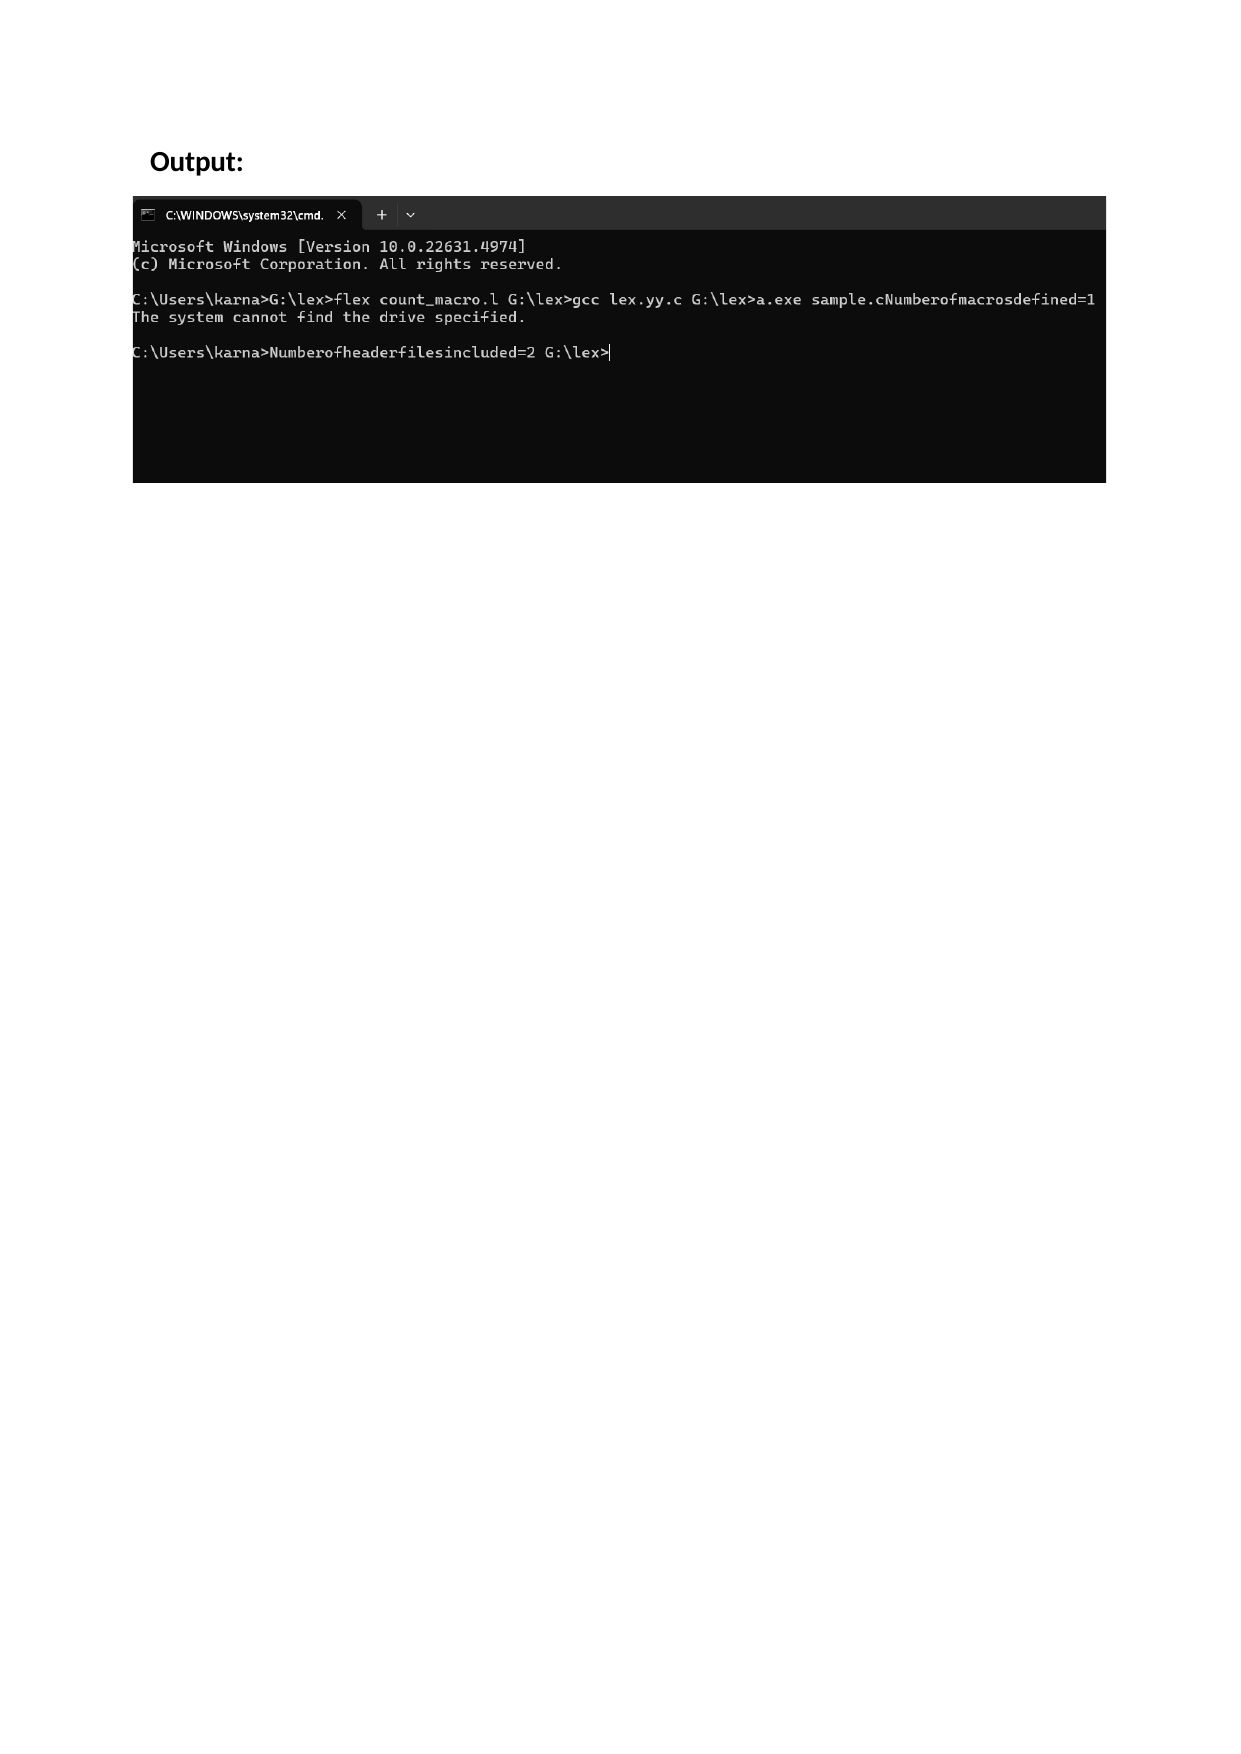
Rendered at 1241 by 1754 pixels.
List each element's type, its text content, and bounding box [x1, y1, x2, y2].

picture [132, 196, 1107, 483]
subtitle Output: [150, 143, 1107, 179]
